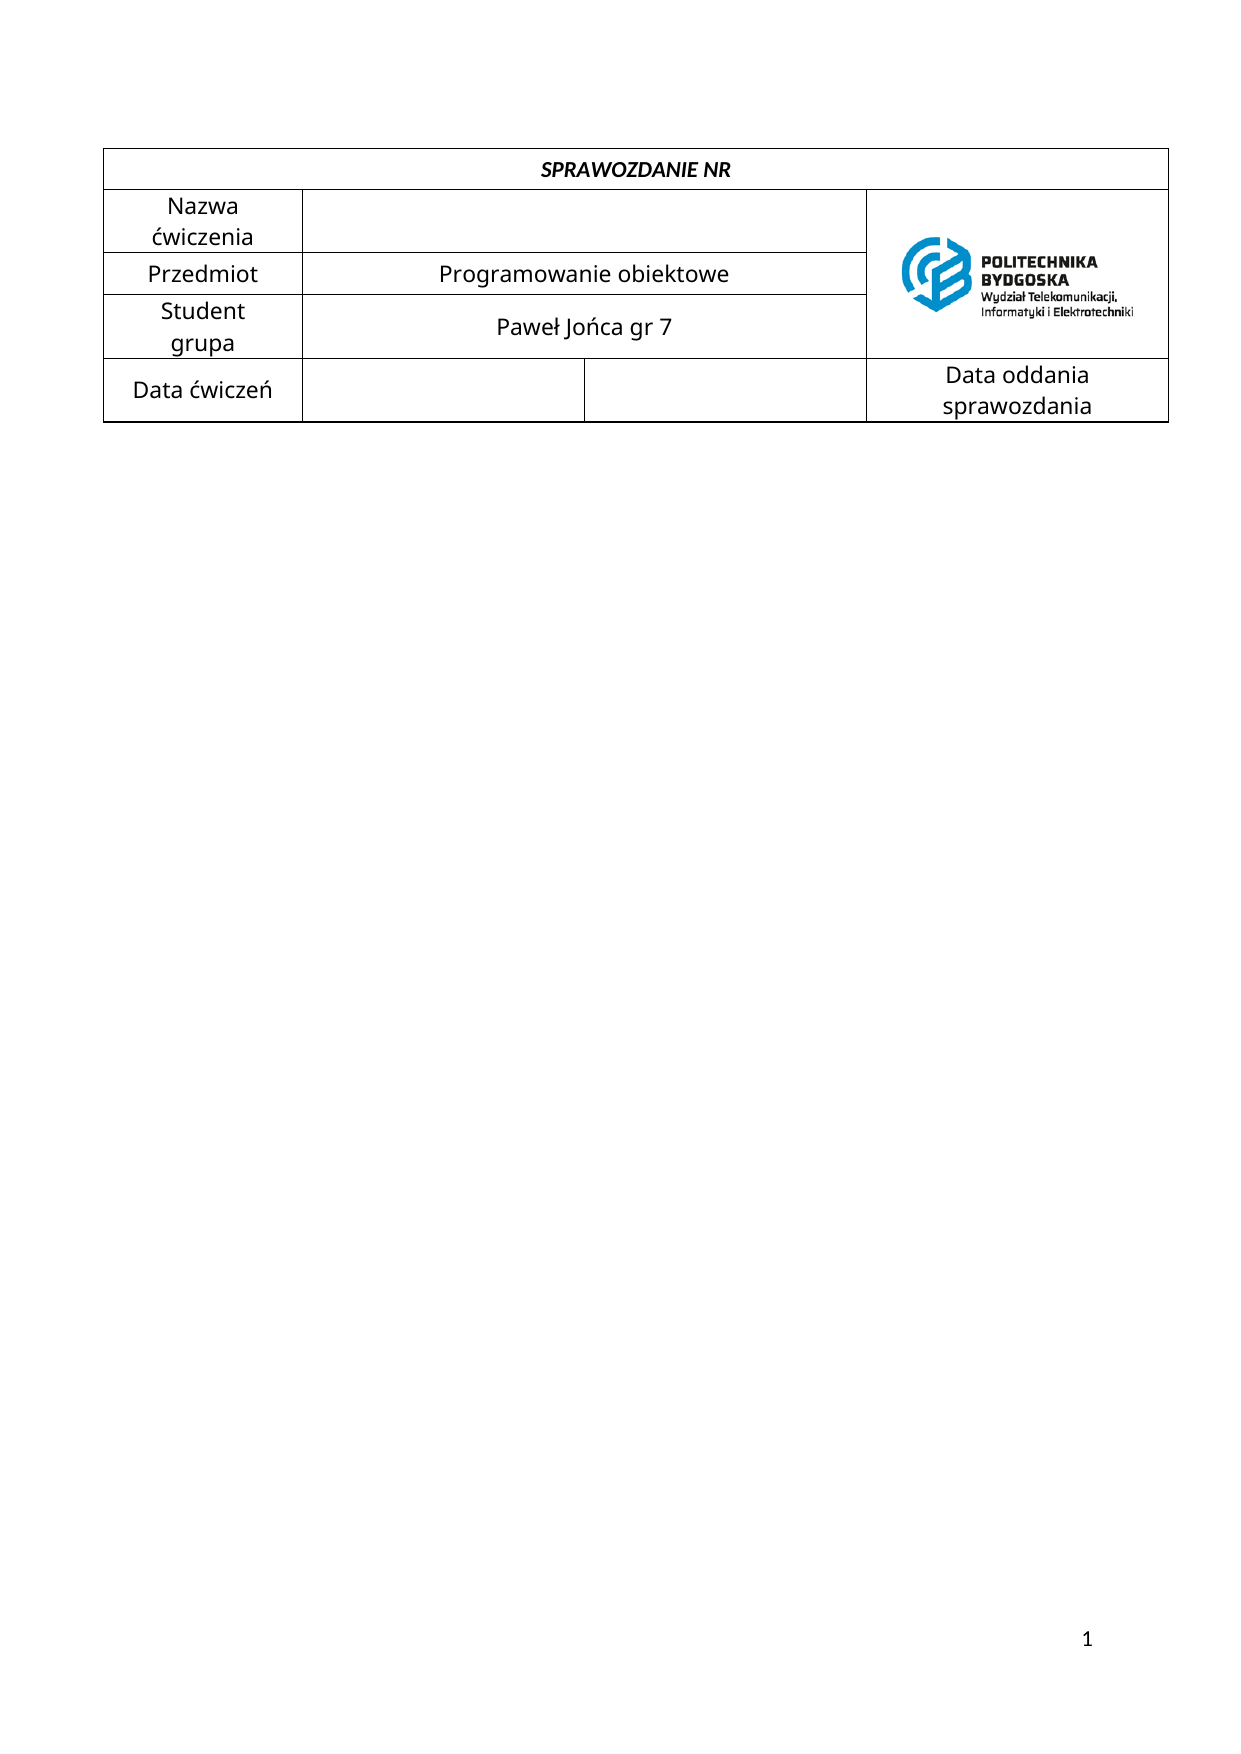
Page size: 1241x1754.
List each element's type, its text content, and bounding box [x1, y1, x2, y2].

table_cell [867, 190, 1168, 358]
table_cell Data ćwiczeń [104, 359, 302, 421]
table_cell Nazwa ćwiczenia [104, 190, 302, 252]
table_cell Przedmiot [104, 253, 302, 294]
table_cell Student grupa [104, 295, 302, 358]
table_cell [585, 359, 866, 421]
table_cell [303, 190, 866, 252]
table_cell [303, 359, 584, 421]
table_cell Paweł Jońca gr 7 [303, 295, 866, 358]
table_cell Programowanie obiektowe [303, 253, 866, 294]
picture [888, 220, 1147, 328]
table_header SPRAWOZDANIE NR [104, 149, 1168, 189]
table_cell Data oddania sprawozdania [867, 359, 1168, 421]
